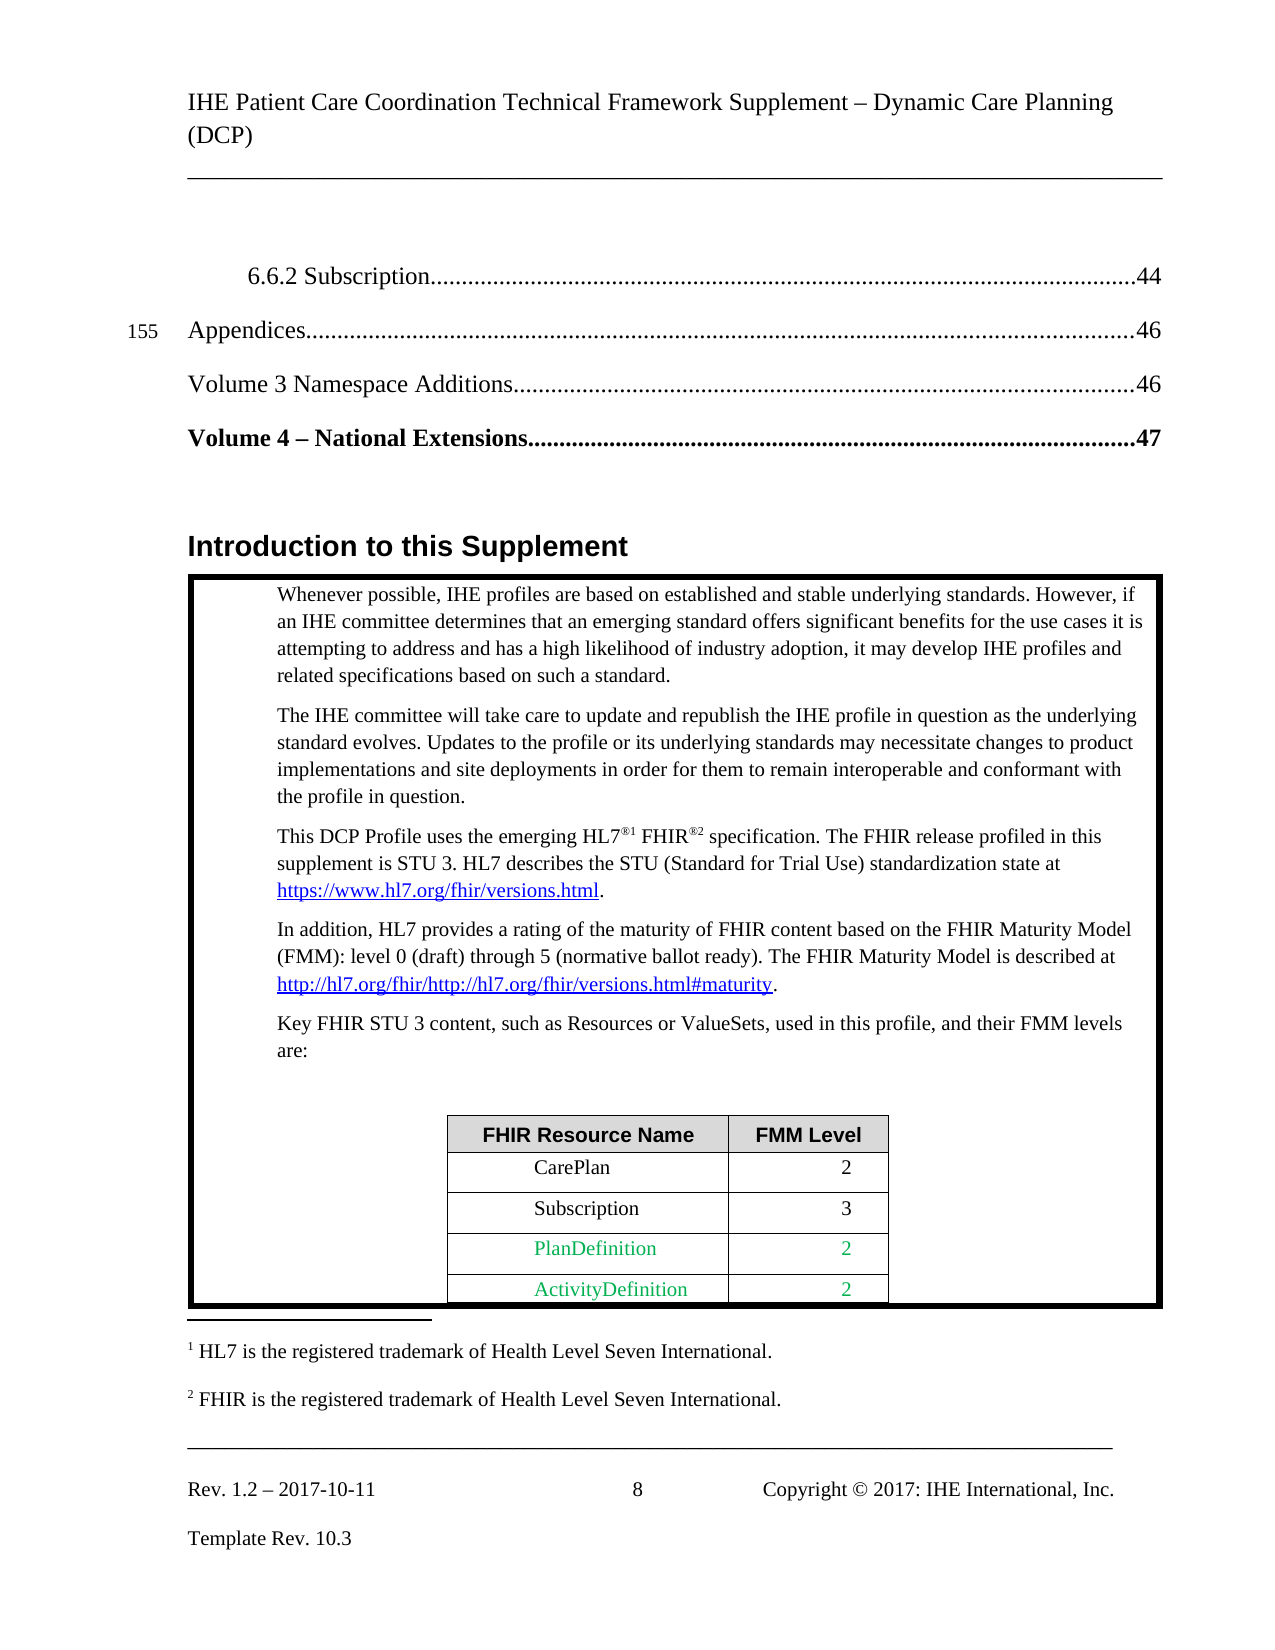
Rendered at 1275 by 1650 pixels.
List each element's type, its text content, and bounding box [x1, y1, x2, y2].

subtitle Introduction to this Supplement [187, 529, 1162, 562]
text Volume 3 Namespace Additions 46 [187, 369, 1162, 398]
text Appendices 46 [187, 315, 1162, 344]
text Volume 4 – National Extensions 47 [187, 423, 1162, 452]
text 6.6.2 Subscription 44 [247, 261, 1162, 290]
